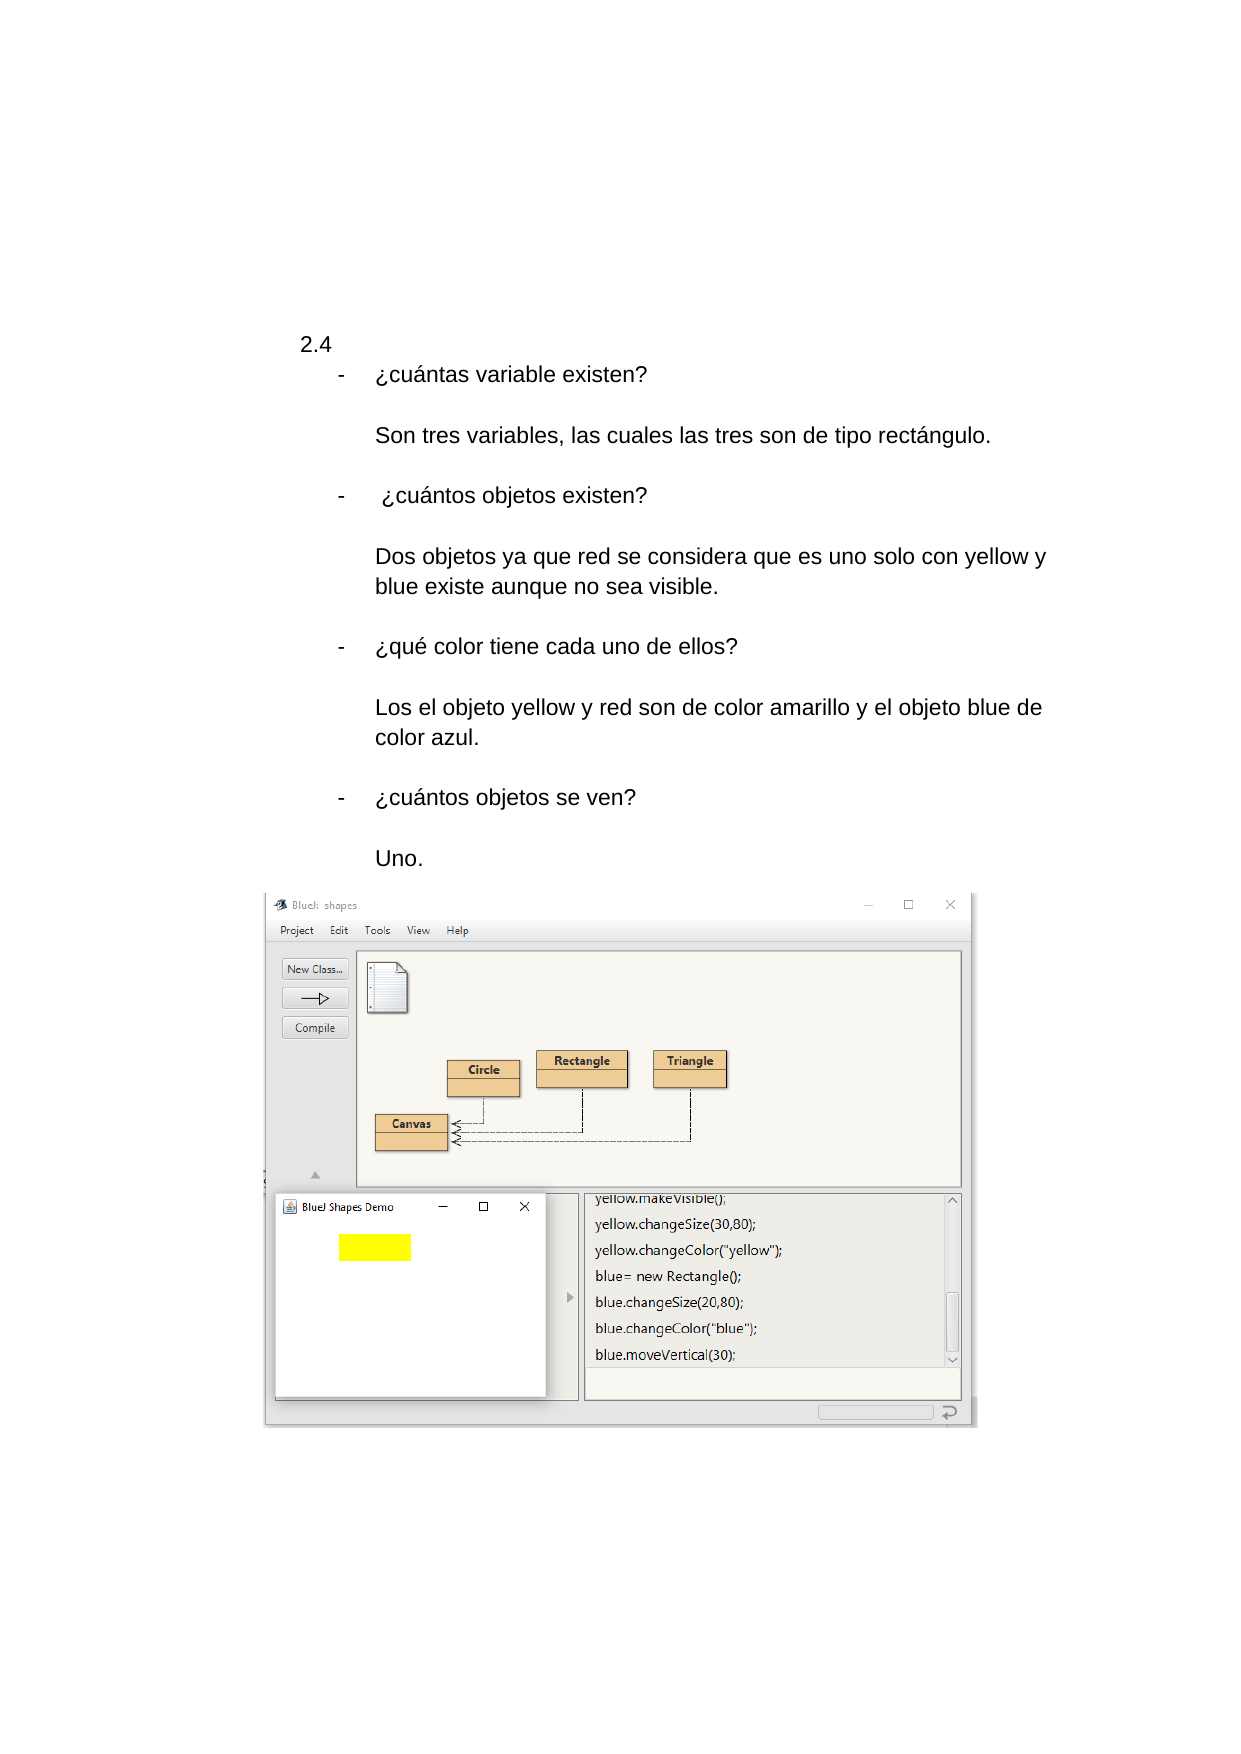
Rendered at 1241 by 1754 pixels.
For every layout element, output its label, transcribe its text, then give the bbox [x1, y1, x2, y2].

list ¿cuántas variable existen? [337, 361, 1090, 388]
text Uno. [375, 845, 1090, 871]
picture [263, 893, 978, 1428]
list ¿qué color tiene cada uno de ellos? [337, 633, 1090, 660]
list ¿cuántos objetos se ven? [337, 784, 1090, 811]
text Los el objeto yellow y red son de color amarillo y el objeto blue de color azul. [375, 694, 1090, 750]
text 2.4 [150, 331, 1090, 358]
text Son tres variables, las cuales las tres son de tipo rectángulo. [375, 422, 1090, 448]
text Dos objetos ya que red se considera que es uno solo con yellow y blue existe aunque no sea visible. [375, 543, 1090, 599]
list ¿cuántos objetos existen? [337, 482, 1090, 509]
